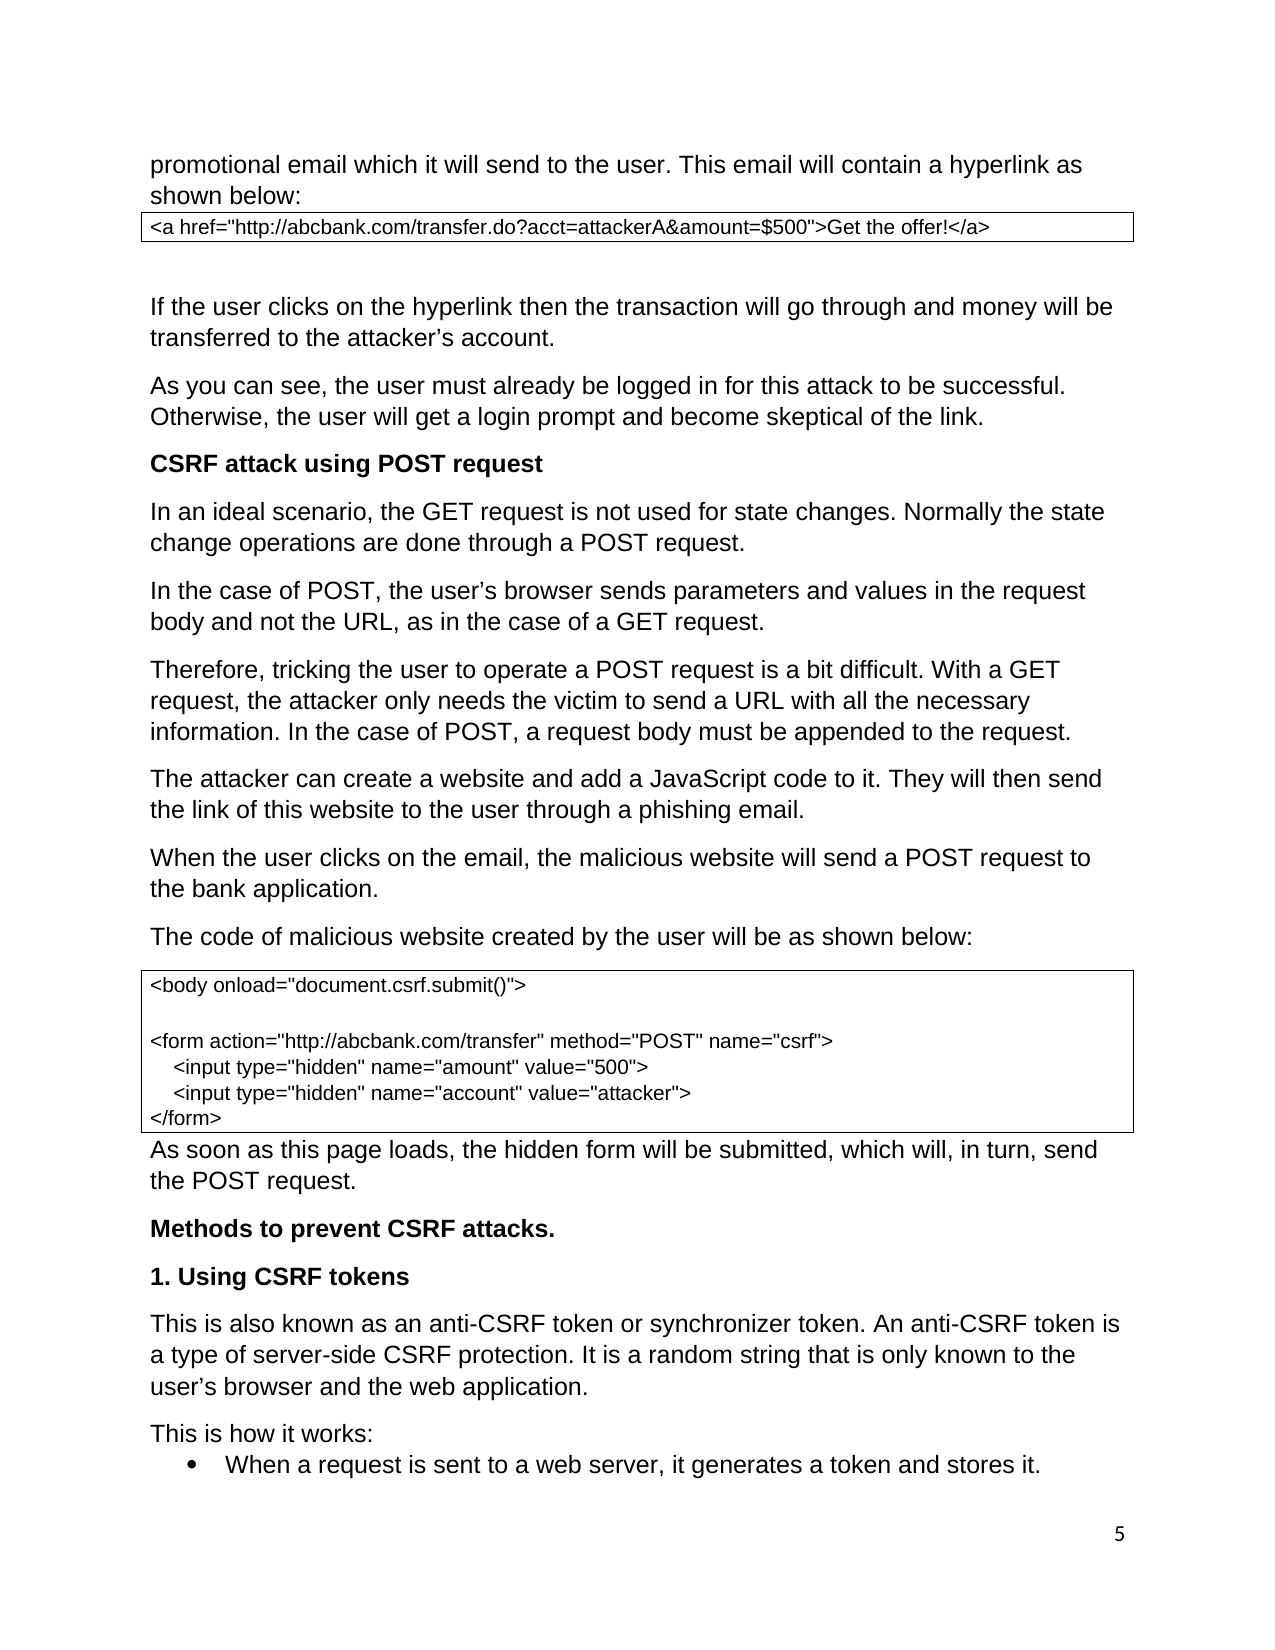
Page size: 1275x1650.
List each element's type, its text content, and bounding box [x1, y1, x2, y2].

text As soon as this page loads, the hidden form will be submitted, which will, in turn, send the POST request. [150, 1135, 1125, 1195]
text When the user clicks on the email, the malicious website will send a POST request to the bank application. [150, 843, 1125, 903]
text Methods to prevent CSRF attacks. [150, 1214, 1125, 1243]
text The attacker can create a website and add a JavaScript code to it. They will then send the link of this website to the user through a phishing email. [150, 764, 1125, 824]
text </form> [142, 1103, 1133, 1132]
list When a request is sent to a web server, it generates a token and stores it. [187, 1450, 1125, 1479]
text 1. Using CSRF tokens [150, 1262, 1125, 1290]
text <input type="hidden" name="account" value="attacker"> [142, 1077, 1133, 1103]
text In an ideal scenario, the GET request is not used for state changes. Normally the state change operations are done through a POST request. [150, 497, 1125, 557]
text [150, 150, 1125, 210]
text The code of malicious website created by the user will be as shown below: [150, 922, 1125, 951]
text <a href="http://abcbank.com/transfer.do?acct=attackerA&amount=$500">Get the offer!</a> [142, 213, 1133, 241]
text In the case of POST, the user’s browser sends parameters and values in the request body and not the URL, as in the case of a GET request. [150, 576, 1125, 636]
text <body onload="document.csrf.submit()"> [142, 971, 1133, 997]
text CSRF attack using POST request [150, 449, 1125, 478]
text This is how it works: [150, 1419, 1125, 1448]
text If the user clicks on the hyperlink then the transaction will go through and money will be transferred to the attacker’s account. [150, 292, 1125, 352]
text As you can see, the user must already be logged in for this attack to be successful. Otherwise, the user will get a login prompt and become skeptical of the link. [150, 371, 1125, 430]
text This is also known as an anti-CSRF token or synchronizer token. An anti-CSRF token is a type of server-side CSRF protection. It is a random string that is only known to the user’s browser and the web application. [150, 1309, 1125, 1400]
text Therefore, tricking the user to operate a POST request is a bit difficult. With a GET request, the attacker only needs the victim to send a URL with all the necessary information. In the case of POST, a request body must be appended to the request. [150, 654, 1125, 745]
text <input type="hidden" name="amount" value="500"> [142, 1051, 1133, 1077]
text <form action="http://abcbank.com/transfer" method="POST" name="csrf"> [142, 1026, 1133, 1051]
